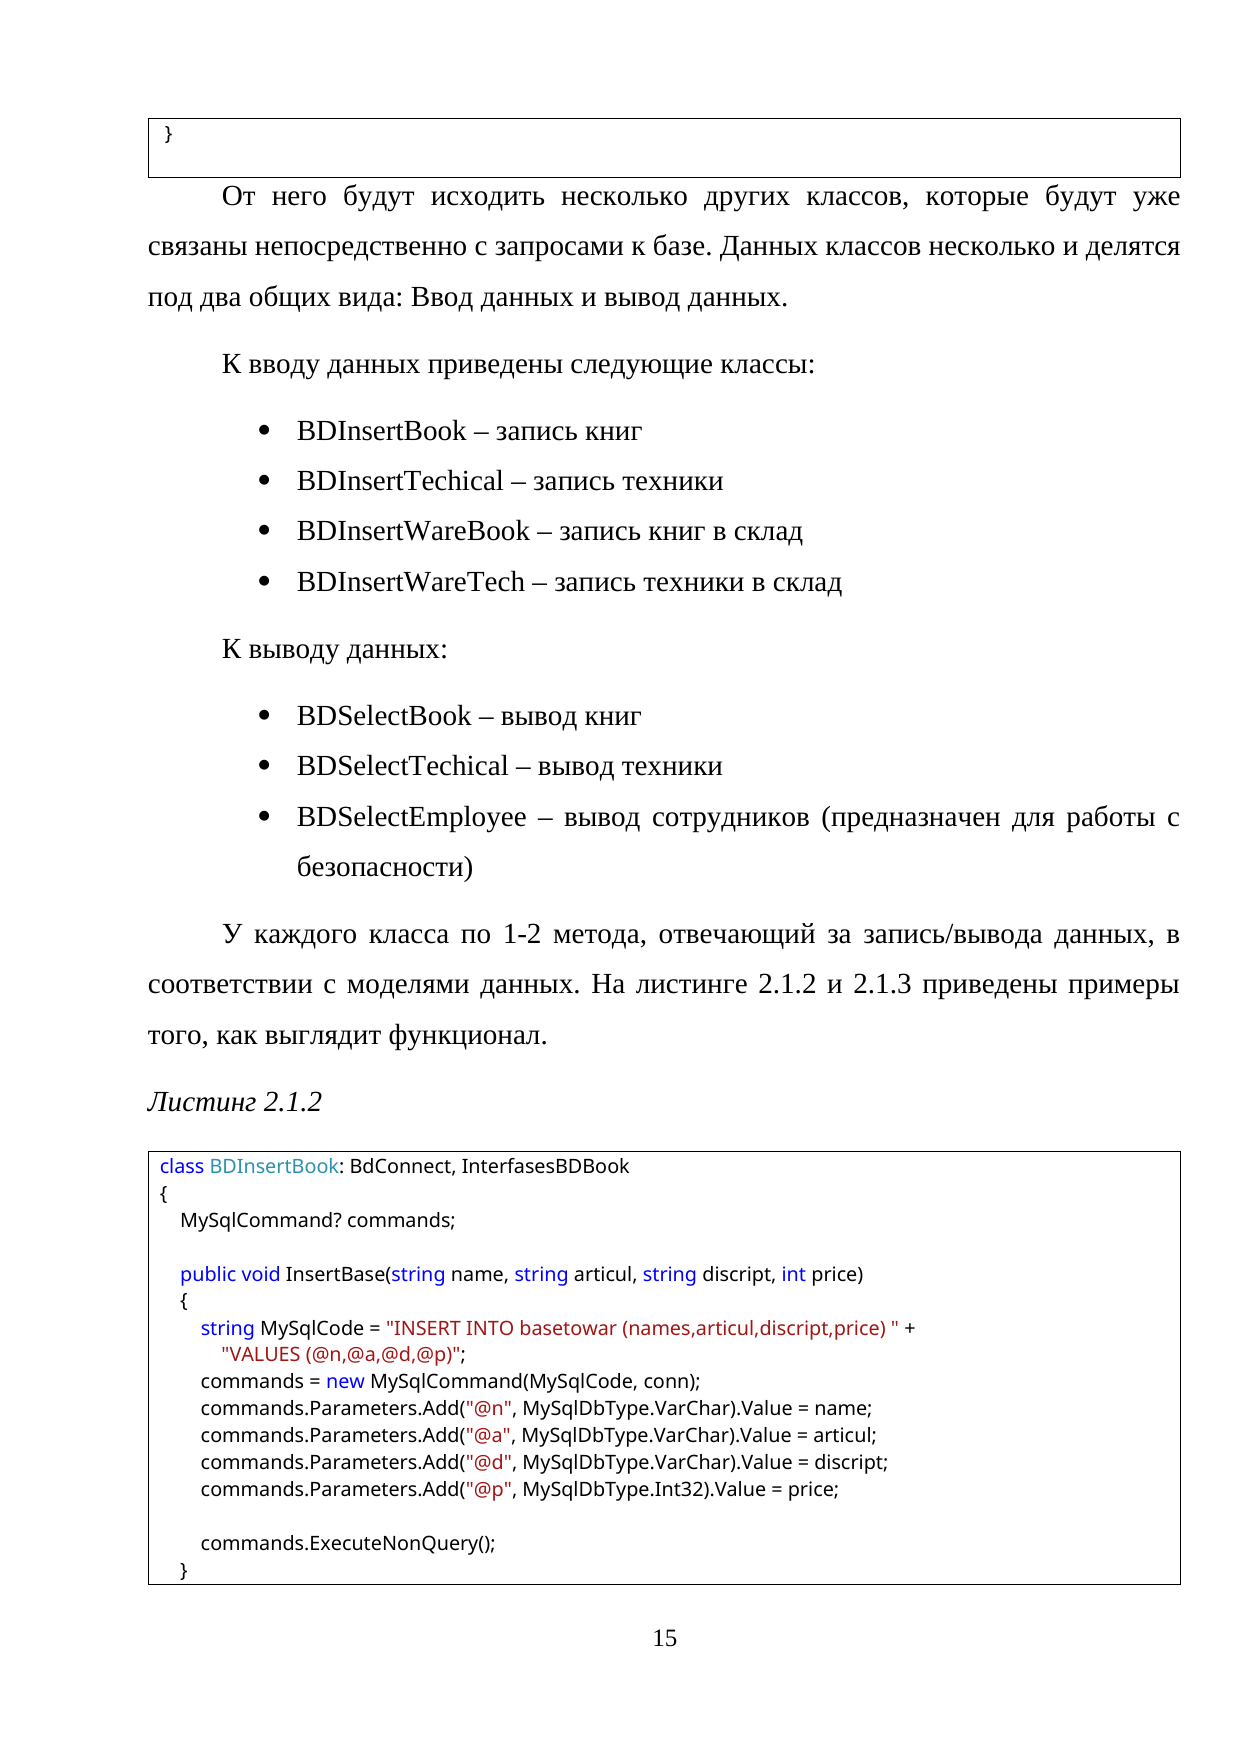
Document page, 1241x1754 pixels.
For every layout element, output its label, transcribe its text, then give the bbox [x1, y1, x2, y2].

text К вводу данных приведены следующие классы: [148, 346, 1181, 379]
list BDInsertTechical – запись техники [259, 463, 1181, 497]
list BDInsertBook – запись книг [259, 413, 1181, 446]
text От него будут исходить несколько других классов, которые будут уже связаны непосредственно с запросами к базе. Данных классов несколько и делятся под два общих вида: Ввод данных и вывод данных. [148, 178, 1181, 312]
list BDSelectBook – вывод книг [259, 698, 1181, 732]
text У каждого класса по 1-2 метода, отвечающий за запись/вывода данных, в соответствии с моделями данных. На листинге 2.1.2 и 2.1.3 приведены примеры того, как выглядит функционал. [148, 916, 1181, 1050]
text Листинг 2.1.2 [148, 1084, 1181, 1117]
list BDSelectEmployee – вывод сотрудников (предназначен для работы с безопасности) [259, 799, 1181, 883]
text К выводу данных: [148, 631, 1181, 664]
list BDInsertWareTech – запись техники в склад [259, 564, 1181, 598]
list BDSelectTechical – вывод техники [259, 748, 1181, 782]
list BDInsertWareBook – запись книг в склад [259, 513, 1181, 547]
